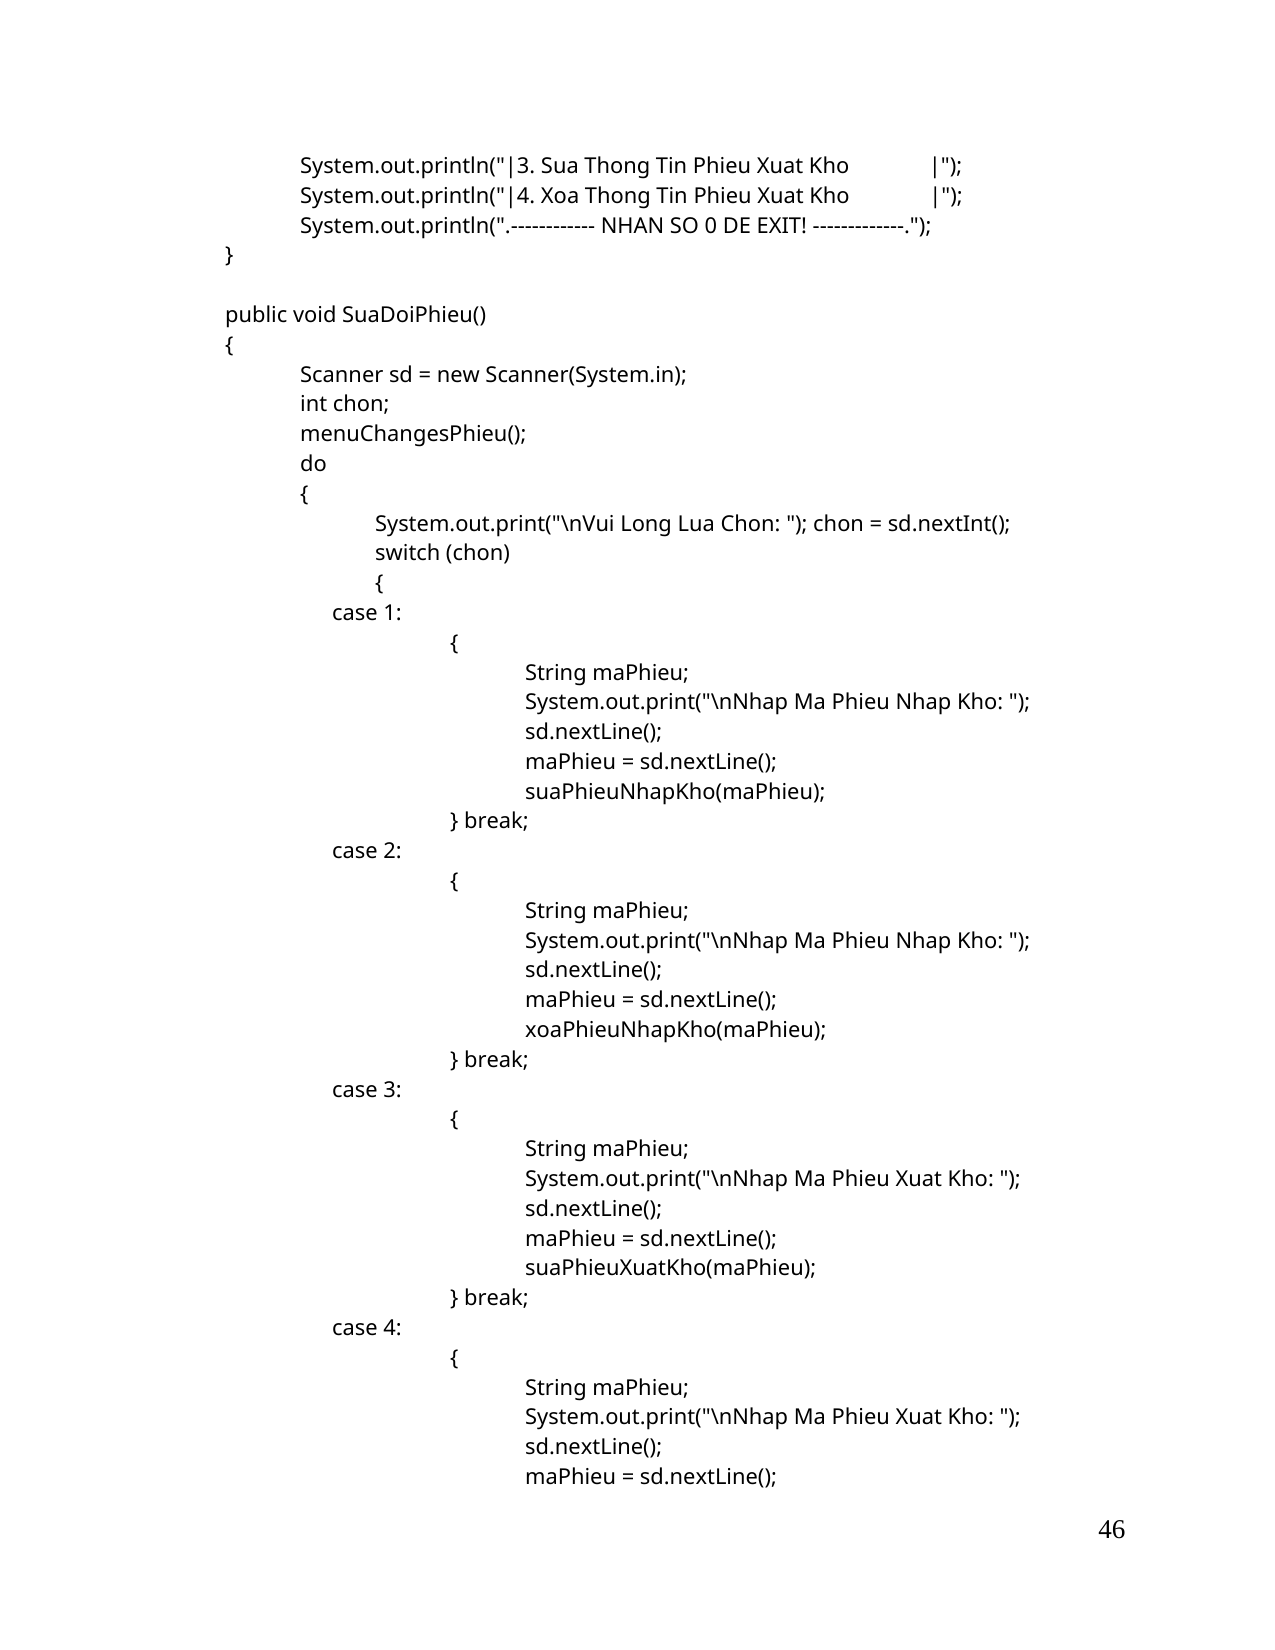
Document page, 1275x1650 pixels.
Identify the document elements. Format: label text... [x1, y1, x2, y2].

text } break; [150, 805, 1125, 835]
text maPhieu = sd.nextLine(); [150, 984, 1125, 1014]
text maPhieu = sd.nextLine(); [150, 1461, 1125, 1491]
text System.out.print("\nNhap Ma Phieu Xuat Kho: "); [150, 1401, 1125, 1431]
text { [150, 1103, 1125, 1133]
text int chon; [150, 388, 1125, 418]
text { [150, 865, 1125, 895]
text String maPhieu; [150, 1133, 1125, 1163]
text { [150, 1342, 1125, 1371]
text suaPhieuNhapKho(maPhieu); [150, 776, 1125, 805]
text { [150, 627, 1125, 656]
text case 3: [150, 1073, 1125, 1103]
text String maPhieu; [150, 895, 1125, 924]
text } break; [150, 1282, 1125, 1312]
text sd.nextLine(); [150, 1431, 1125, 1461]
text case 1: [150, 597, 1125, 627]
text String maPhieu; [150, 656, 1125, 686]
text System.out.println(".------------ NHAN SO 0 DE EXIT! -------------."); [150, 209, 1125, 239]
text System.out.print("\nNhap Ma Phieu Nhap Kho: "); [150, 924, 1125, 954]
text { [150, 567, 1125, 597]
text sd.nextLine(); [150, 716, 1125, 746]
text sd.nextLine(); [150, 1193, 1125, 1222]
text public void SuaDoiPhieu() [150, 299, 1125, 329]
text System.out.println("|4. Xoa Thong Tin Phieu Xuat Kho |"); [150, 180, 1125, 209]
text String maPhieu; [150, 1371, 1125, 1401]
text case 4: [150, 1312, 1125, 1342]
text System.out.print("\nNhap Ma Phieu Xuat Kho: "); [150, 1163, 1125, 1193]
text } [150, 239, 1125, 269]
text case 2: [150, 835, 1125, 865]
text } break; [150, 1044, 1125, 1073]
text { [150, 478, 1125, 507]
text switch (chon) [150, 537, 1125, 567]
text sd.nextLine(); [150, 954, 1125, 984]
text maPhieu = sd.nextLine(); [150, 1222, 1125, 1252]
text do [150, 448, 1125, 478]
text System.out.print("\nNhap Ma Phieu Nhap Kho: "); [150, 686, 1125, 716]
text { [150, 329, 1125, 358]
text System.out.println("|3. Sua Thong Tin Phieu Xuat Kho |"); [150, 150, 1125, 180]
text maPhieu = sd.nextLine(); [150, 746, 1125, 776]
text suaPhieuXuatKho(maPhieu); [150, 1252, 1125, 1282]
text System.out.print("\nVui Long Lua Chon: "); chon = sd.nextInt(); [150, 507, 1125, 537]
text xoaPhieuNhapKho(maPhieu); [150, 1014, 1125, 1044]
text menuChangesPhieu(); [150, 418, 1125, 448]
text Scanner sd = new Scanner(System.in); [150, 358, 1125, 388]
